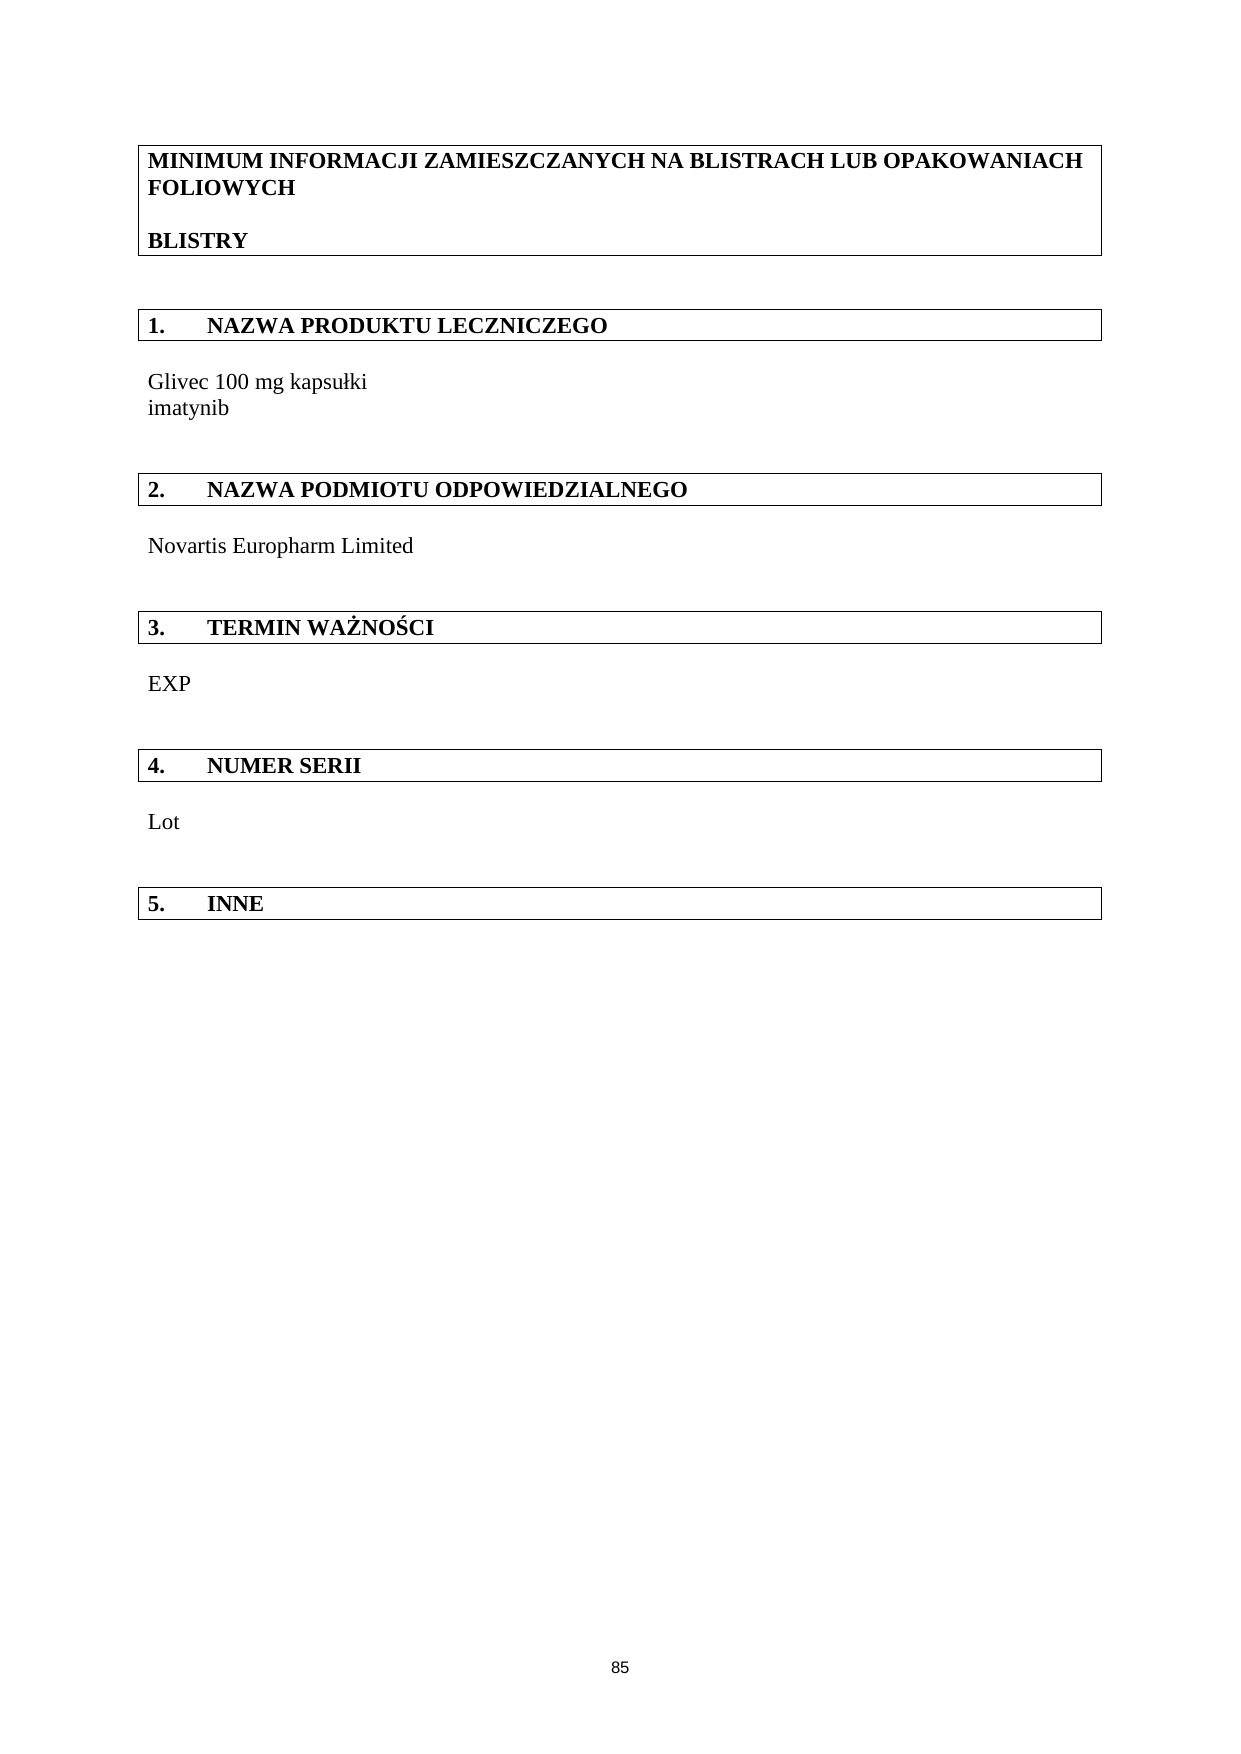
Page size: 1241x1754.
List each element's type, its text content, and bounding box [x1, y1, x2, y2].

text 4. NUMER SERII [139, 750, 1101, 781]
text MINIMUM INFORMACJI ZAMIESZCZANYCH NA BLISTRACH OPAKOWANIACH FOLIOWYCH [139, 146, 1101, 200]
text Lot [148, 808, 1092, 834]
text imatynib [148, 394, 1092, 421]
text Glivec 100 mg kapsułki [148, 368, 1092, 394]
text BLISTRY [139, 223, 1101, 255]
text 1. NAZWA PRODUKTU LECZNICZEGO [139, 310, 1101, 340]
text EXP [148, 670, 1092, 697]
text 3. TERMIN WAŻNOŚCI [139, 612, 1101, 643]
text 2. NAZWA PODMIOTU ODPOWIEDZIALNEGO [139, 474, 1101, 505]
text 5. INNE [139, 888, 1101, 919]
text Novartis Europharm Limited [148, 532, 1092, 558]
